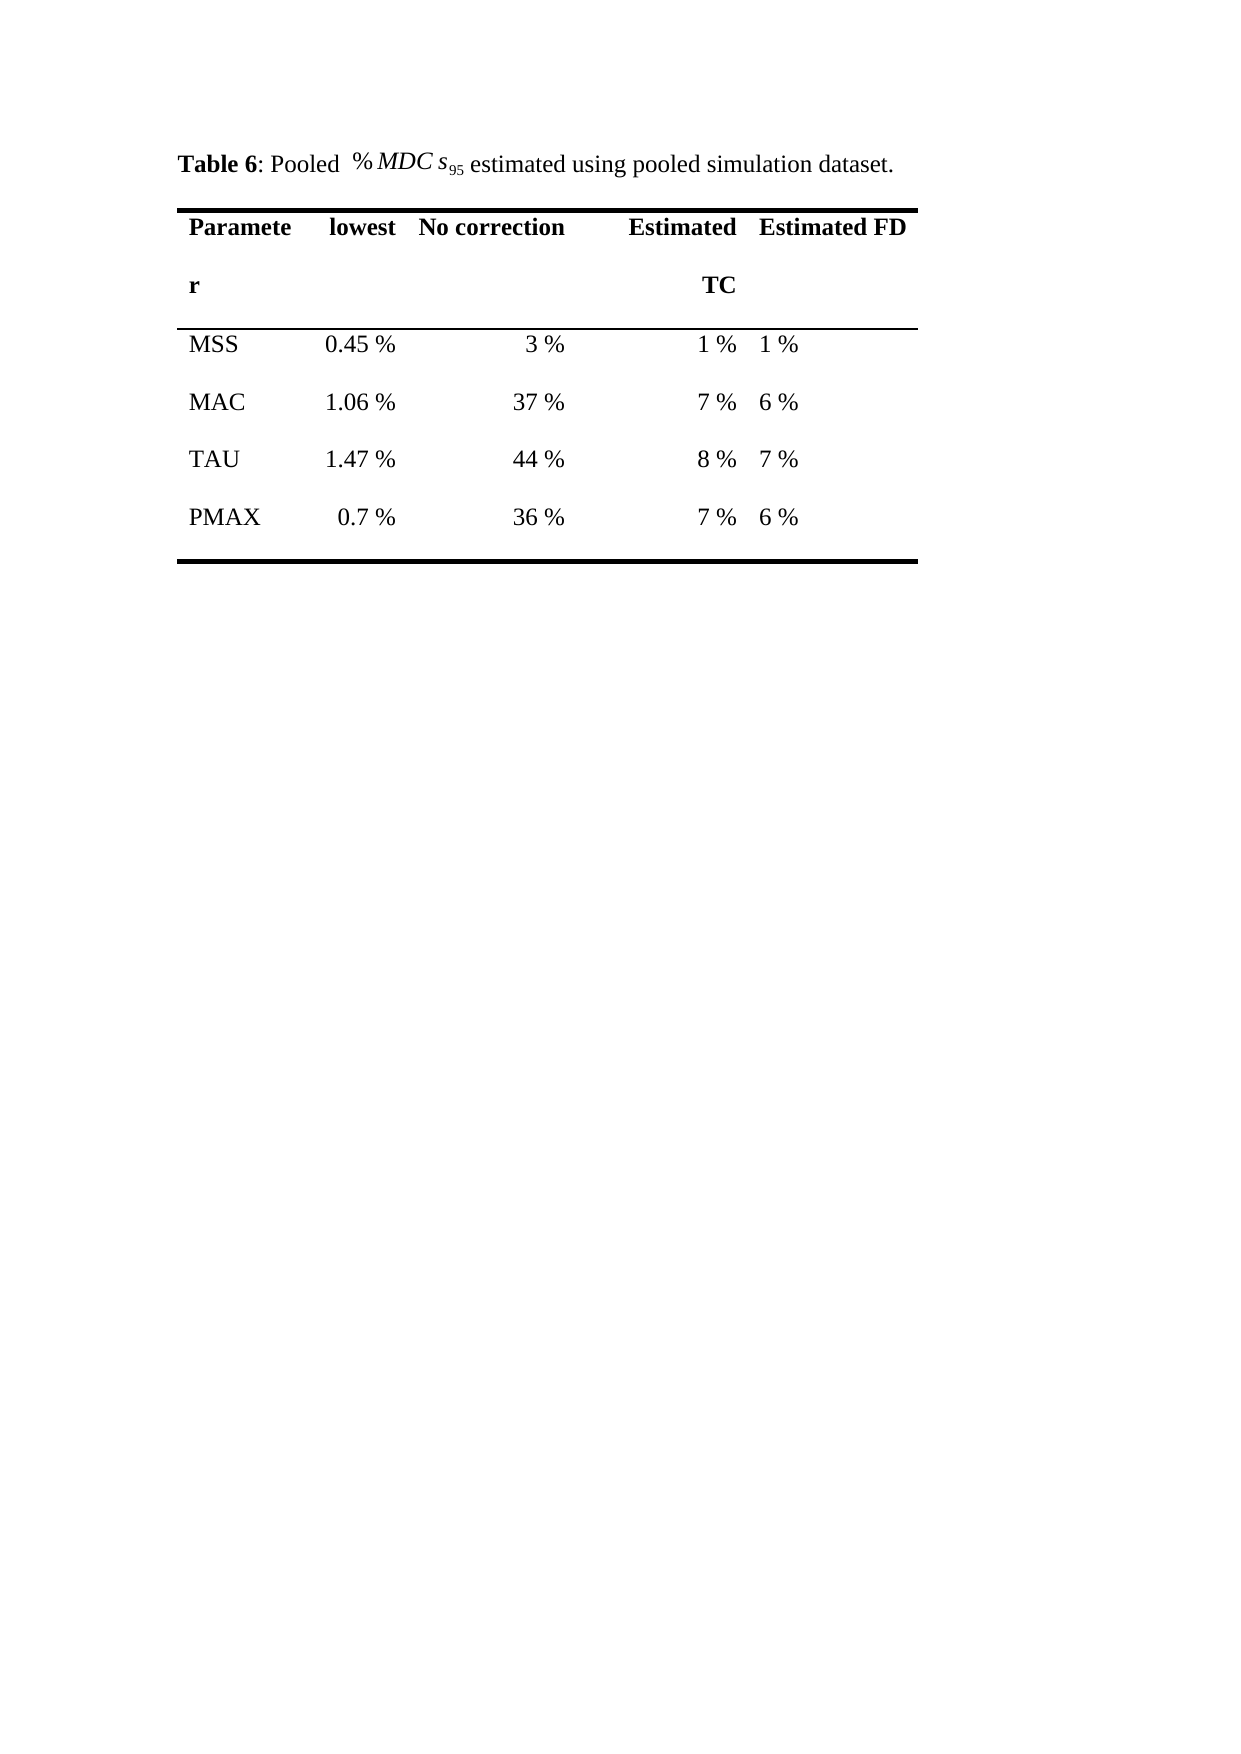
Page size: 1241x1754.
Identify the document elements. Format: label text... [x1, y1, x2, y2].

table_cell PMAX [177, 502, 313, 559]
table_header lowest [314, 213, 407, 327]
table_cell 1 % [576, 330, 748, 387]
table_cell 36 % [407, 502, 576, 559]
table_cell 6 % [748, 387, 918, 444]
table_cell 6 % [748, 502, 918, 559]
table_cell 7 % [576, 387, 748, 444]
table_header Estimated FD [748, 213, 918, 327]
table_cell 37 % [407, 387, 576, 444]
table_header Estimated TC [576, 213, 748, 327]
table_cell 0.45 % [314, 330, 407, 387]
table_cell TAU [177, 444, 313, 502]
table_cell MSS [177, 330, 313, 387]
text Table 6: Pooled estimated using pooled simulation dataset. [177, 148, 1063, 179]
table_cell MAC [177, 387, 313, 444]
table_cell 1.47 % [314, 444, 407, 502]
table_header No correction [407, 213, 576, 327]
table_cell 7 % [748, 444, 918, 502]
table_cell 7 % [576, 502, 748, 559]
table_cell 8 % [576, 444, 748, 502]
table_cell 44 % [407, 444, 576, 502]
table_header Parameter [177, 213, 313, 327]
table_cell 1 % [748, 330, 918, 387]
table_cell 3 % [407, 330, 576, 387]
table_cell 1.06 % [314, 387, 407, 444]
table_cell 0.7 % [314, 502, 407, 559]
